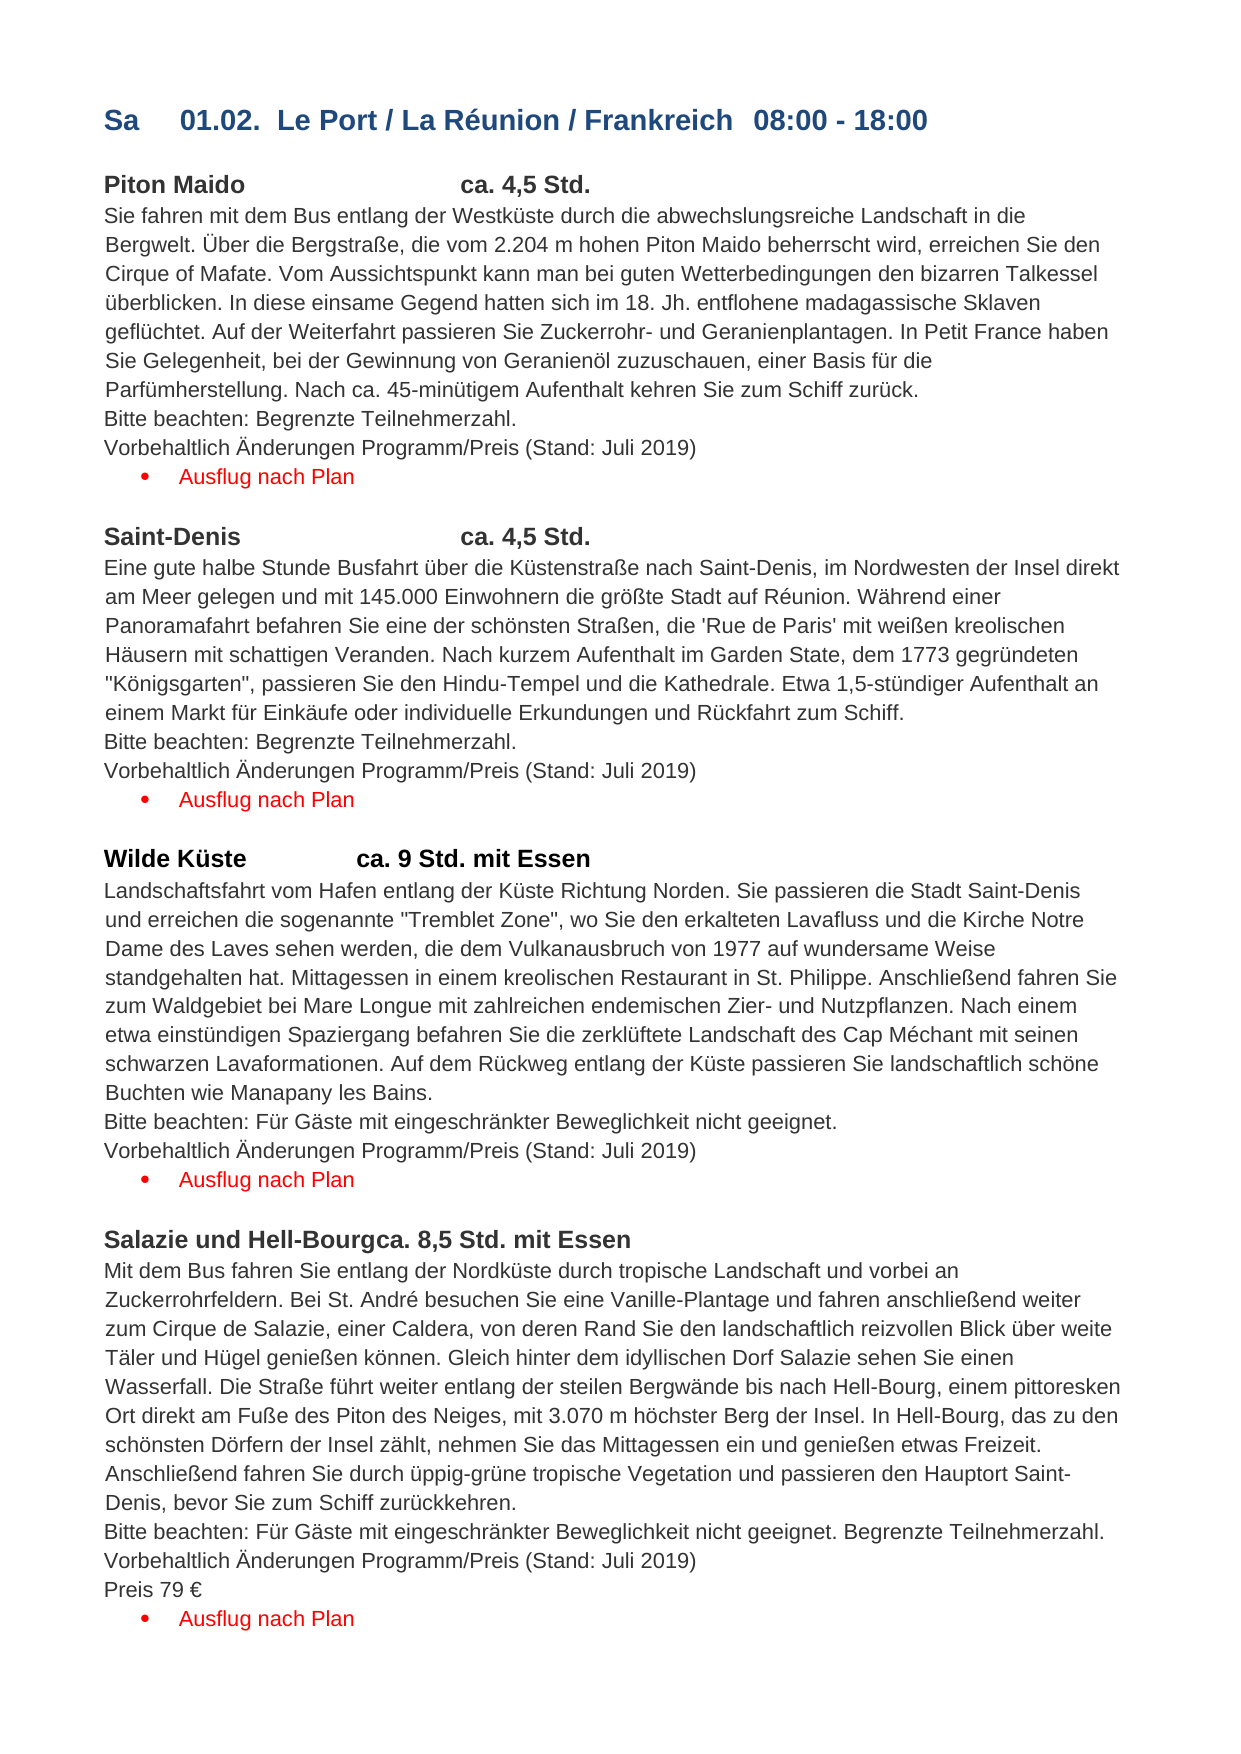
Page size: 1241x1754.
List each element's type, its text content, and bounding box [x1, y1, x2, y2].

text Preis 79 € [103, 1577, 1122, 1602]
text Sie fahren mit dem Bus entlang der Westküste durch die abwechslungsreiche Landschaft in die Bergwelt. Über die Bergstraße, die vom 2.204 m hohen Piton Maido beherrscht wird, erreichen Sie den Cirque of Mafate. Vom Aussichtspunkt kann man bei guten Wetterbedingungen den bizarren Talkessel überblicken. In diese einsame Gegend hatten sich im 18. Jh. entflohene madagassische Sklaven geflüchtet. Auf der Weiterfahrt passieren Sie Zuckerrohr- und Geranienplantagen. In Petit France haben Sie Gelegenheit, bei der Gewinnung von Geranienöl zuzuschauen, einer Basis für die Parfümherstellung. Nach ca. 45-minütigem Aufenthalt kehren Sie zum Schiff zurück. [103, 203, 1122, 402]
text Saint-Denis ca. 4,5 Std. [103, 522, 1122, 551]
text Mit dem Bus fahren Sie entlang der Nordküste durch tropische Landschaft und vorbei an Zuckerrohrfeldern. Bei St. André besuchen Sie eine Vanille-Plantage und fahren anschließend weiter zum Cirque de Salazie, einer Caldera, von deren Rand Sie den landschaftlich reizvollen Blick über weite Täler und Hügel genießen können. Gleich hinter dem idyllischen Dorf Salazie sehen Sie einen Wasserfall. Die Straße führt weiter entlang der steilen Bergwände bis nach Hell-Bourg, einem pittoresken Ort direkt am Fuße des Piton des Neiges, mit 3.070 m höchster Berg der Insel. In Hell-Bourg, das zu den schönsten Dörfern der Insel zählt, nehmen Sie das Mittagessen ein und genießen etwas Freizeit. Anschließend fahren Sie durch üppig-grüne tropische Vegetation und passieren den Hauptort Saint-Denis, bevor Sie zum Schiff zurückkehren. [103, 1258, 1122, 1515]
text Sa 01.02. Le Port / La Réunion / Frankreich 08:00 - 18:00 [103, 103, 1122, 136]
text Wilde Küste ca. 9 Std. mit Essen [103, 844, 1122, 873]
text Bitte beachten: Begrenzte Teilnehmerzahl. [103, 406, 1122, 431]
text Piton Maido ca. 4,5 Std. [103, 170, 1122, 199]
text Bitte beachten: Begrenzte Teilnehmerzahl. [103, 729, 1122, 754]
text Bitte beachten: Für Gäste mit eingeschränkter Beweglichkeit nicht geeignet. [103, 1109, 1122, 1134]
text Salazie und Hell-Bourg ca. 8,5 Std. mit Essen [103, 1225, 1122, 1254]
text Vorbehaltlich Änderungen Programm/Preis (Stand: Juli 2019) [103, 1138, 1122, 1163]
text Bitte beachten: Für Gäste mit eingeschränkter Beweglichkeit nicht geeignet. Begrenzte Teilnehmerzahl. [103, 1519, 1122, 1544]
list Ausflug nach Plan [141, 1167, 1122, 1192]
list Ausflug nach Plan [141, 787, 1122, 812]
list Ausflug nach Plan [141, 464, 1122, 489]
text Landschaftsfahrt vom Hafen entlang der Küste Richtung Norden. Sie passieren die Stadt Saint-Denis und erreichen die sogenannte "Tremblet Zone", wo Sie den erkalteten Lavafluss und die Kirche Notre Dame des Laves sehen werden, die dem Vulkanausbruch von 1977 auf wundersame Weise standgehalten hat. Mittagessen in einem kreolischen Restaurant in St. Philippe. Anschließend fahren Sie zum Waldgebiet bei Mare Longue mit zahlreichen endemischen Zier- und Nutzpflanzen. Nach einem etwa einstündigen Spaziergang befahren Sie die zerklüftete Landschaft des Cap Méchant mit seinen schwarzen Lavaformationen. Auf dem Rückweg entlang der Küste passieren Sie landschaftlich schöne Buchten wie Manapany les Bains. [103, 877, 1122, 1105]
list Ausflug nach Plan [141, 1606, 1122, 1631]
text Vorbehaltlich Änderungen Programm/Preis (Stand: Juli 2019) [103, 1548, 1122, 1573]
text Eine gute halbe Stunde Busfahrt über die Küstenstraße nach Saint-Denis, im Nordwesten der Insel direkt am Meer gelegen und mit 145.000 Einwohnern die größte Stadt auf Réunion. Während einer Panoramafahrt befahren Sie eine der schönsten Straßen, die 'Rue de Paris' mit weißen kreolischen Häusern mit schattigen Veranden. Nach kurzem Aufenthalt im Garden State, dem 1773 gegründeten "Königsgarten", passieren Sie den Hindu-Tempel und die Kathedrale. Etwa 1,5-stündiger Aufenthalt an einem Markt für Einkäufe oder individuelle Erkundungen und Rückfahrt zum Schiff. [103, 555, 1122, 725]
text Vorbehaltlich Änderungen Programm/Preis (Stand: Juli 2019) [103, 758, 1122, 783]
text Vorbehaltlich Änderungen Programm/Preis (Stand: Juli 2019) [103, 435, 1122, 460]
